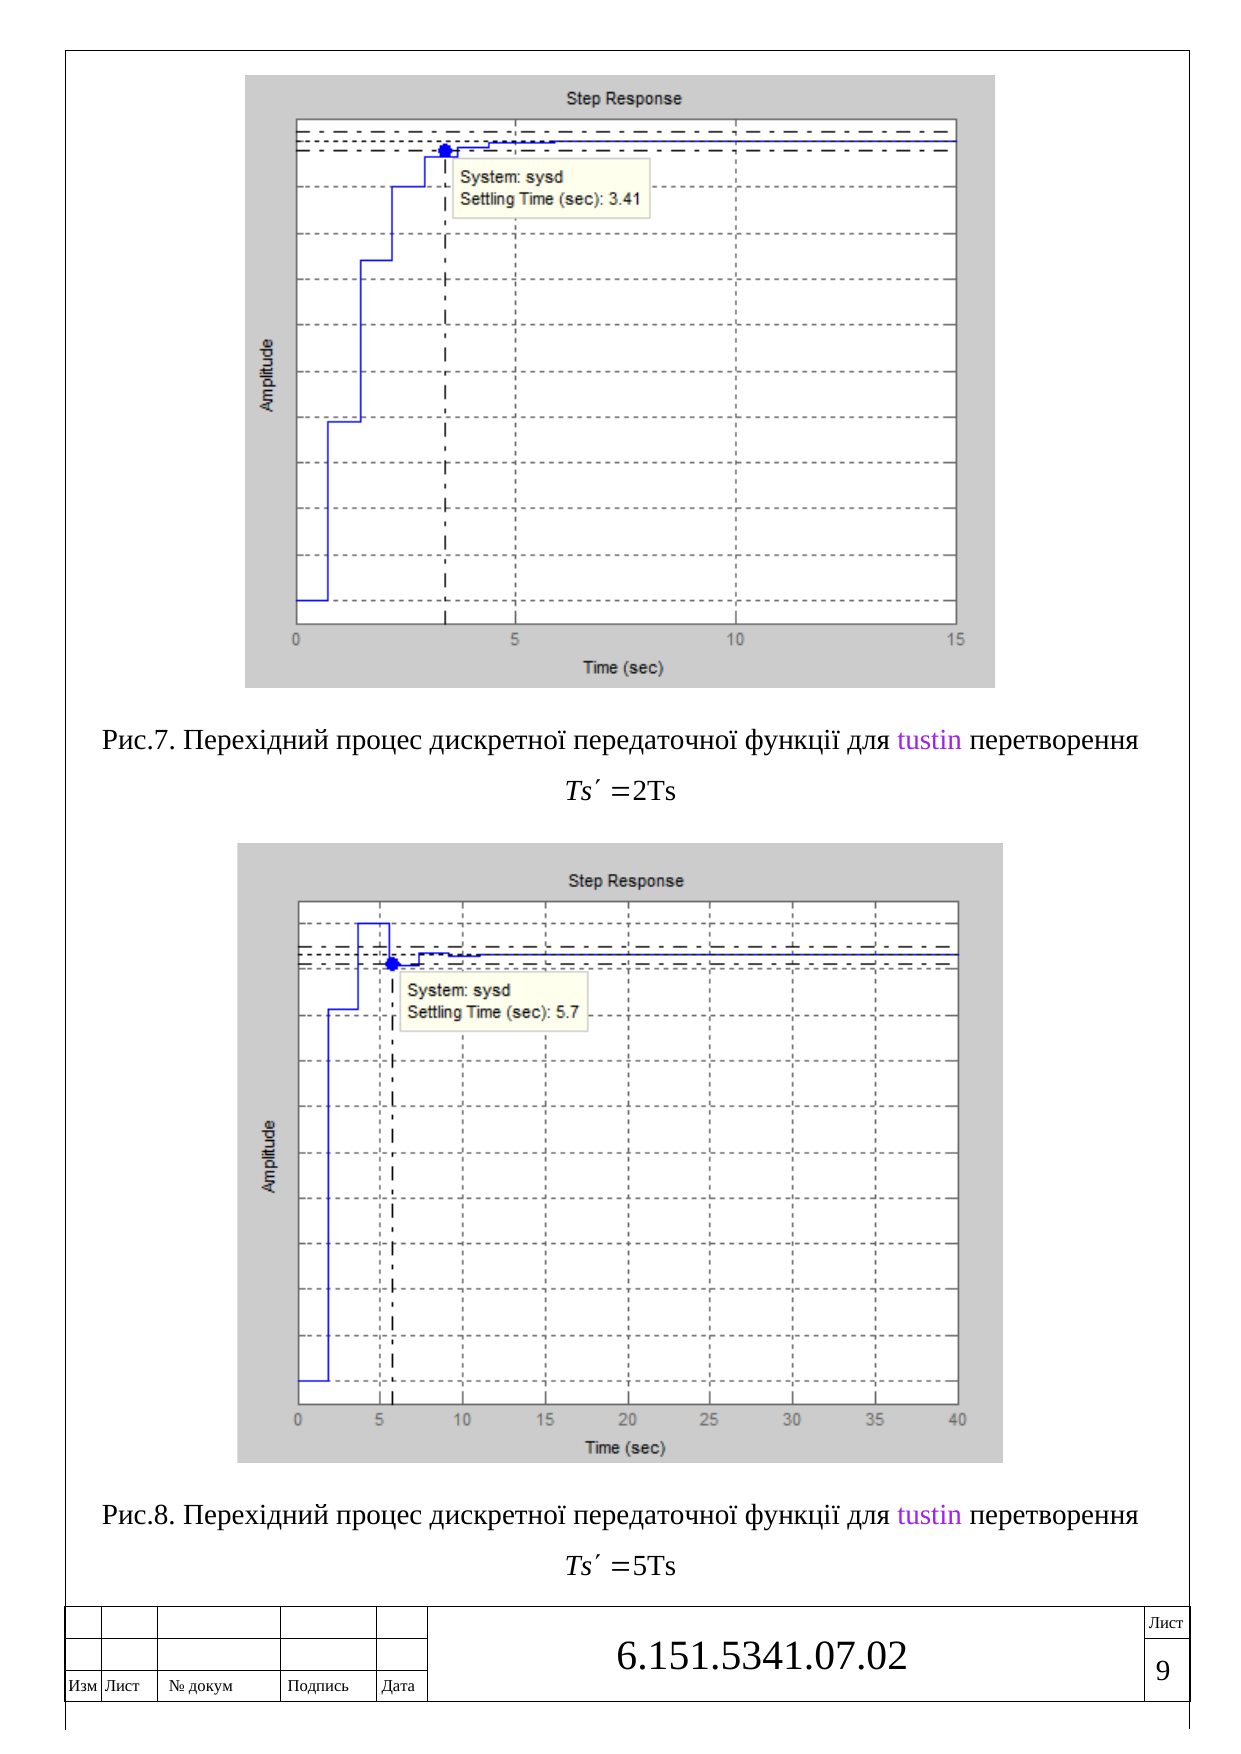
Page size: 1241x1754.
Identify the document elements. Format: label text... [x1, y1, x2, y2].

picture [245, 75, 995, 688]
text Рис.7. Перехідний процес дискретної передаточної функції для tustin перетворення Ts 2Тs [79, 722, 1161, 806]
picture [237, 843, 1003, 1463]
text Рис.8. Перехідний процес дискретної передаточної функції для tustin перетворення Ts 5Тs [79, 1497, 1161, 1581]
